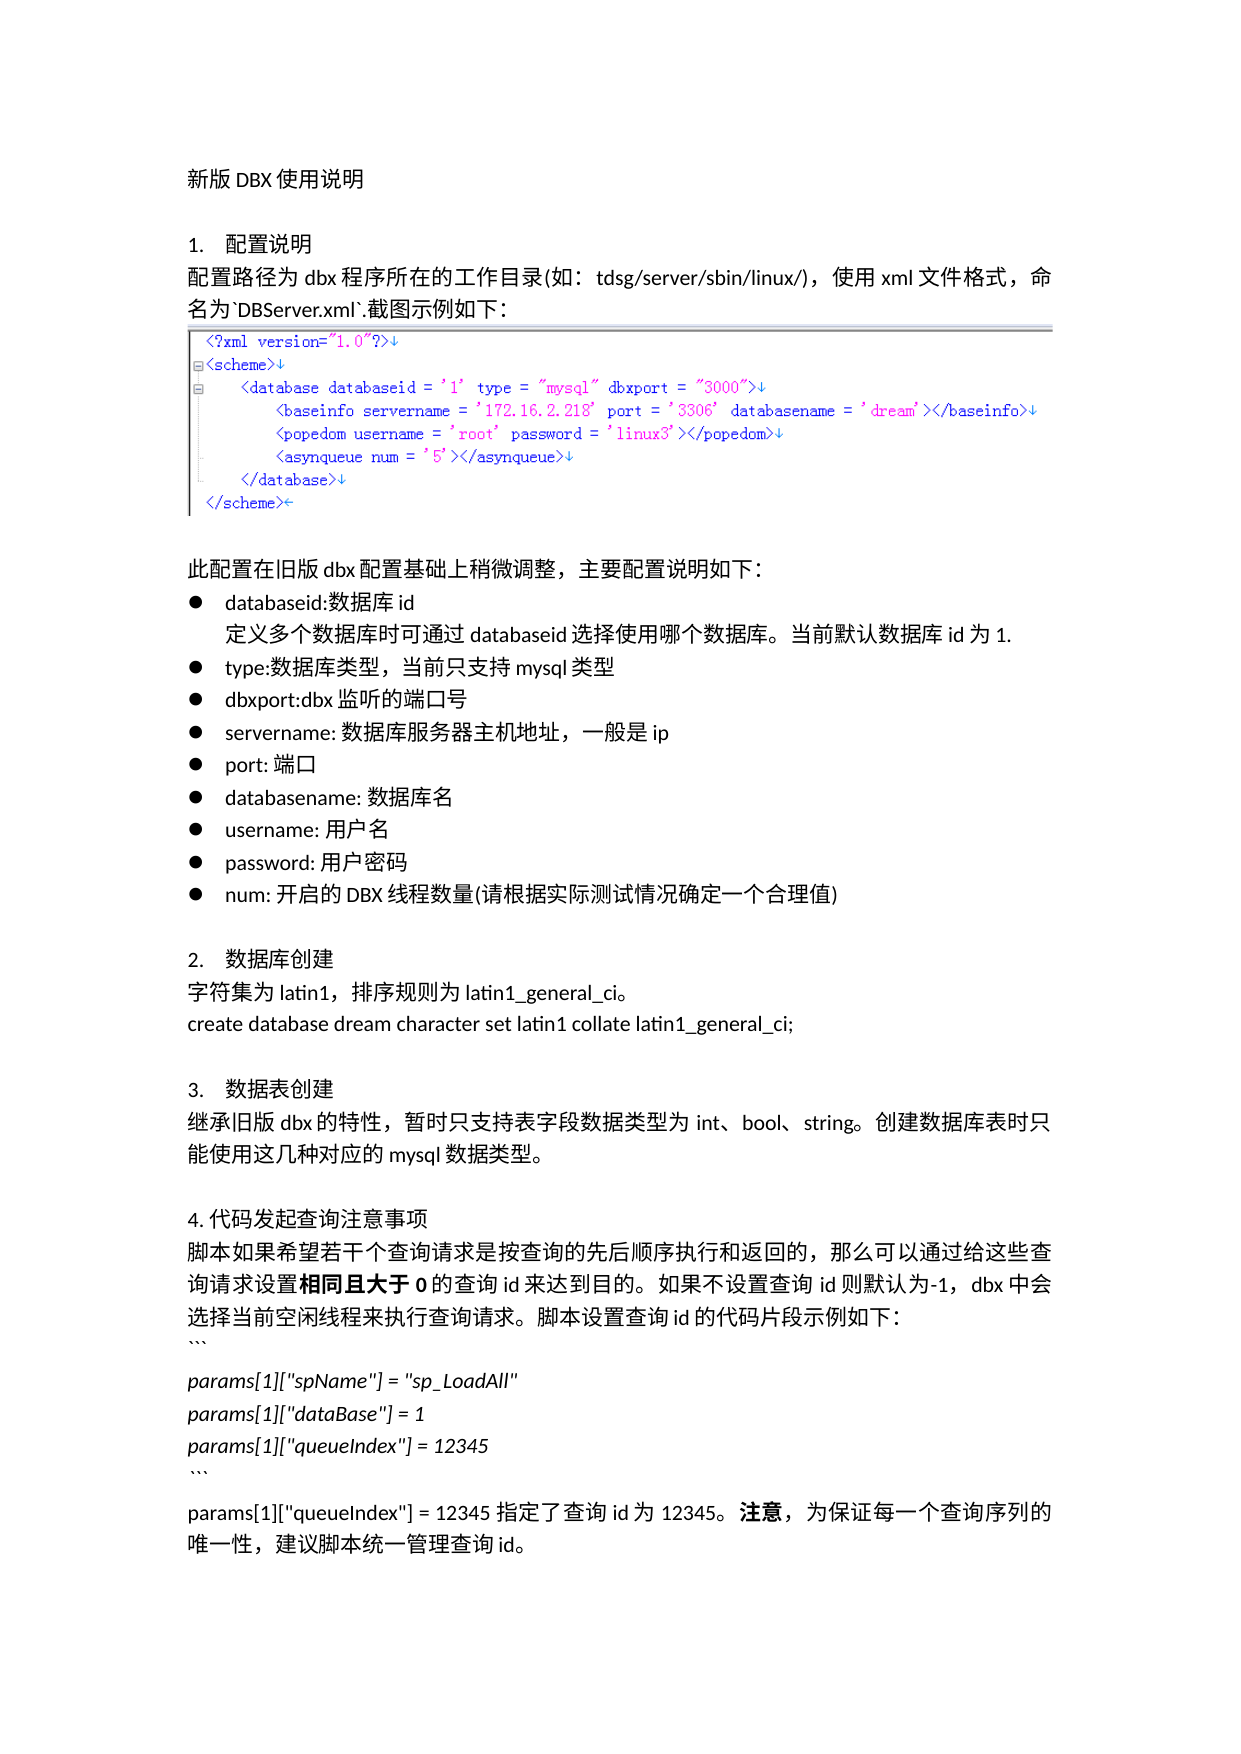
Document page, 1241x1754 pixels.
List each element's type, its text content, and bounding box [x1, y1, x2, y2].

text params[1]["dataBase"] = 1 [187, 1397, 1053, 1429]
text params[1]["queueIndex"] = 12345 [187, 1429, 1053, 1462]
text 4. 代码发起查询注意事项 [187, 1202, 1053, 1234]
text params[1]["queueIndex"] = 12345指定了查询id为12345。注意，为保证每一个查询序列的唯一性，建议脚本统一管理查询id。 [187, 1494, 1053, 1559]
text params[1]["spName"] = "sp_LoadAll" [187, 1364, 1053, 1397]
list servername: 数据库服务器主机地址，一般是ip [187, 714, 1053, 747]
text 新版DBX使用说明 [187, 162, 1053, 194]
list port: 端口 [187, 747, 1053, 779]
list databasename: 数据库名 [187, 779, 1053, 812]
list username: 用户名 [187, 812, 1053, 844]
text 继承旧版dbx的特性，暂时只支持表字段数据类型为int、bool、string。创建数据库表时只能使用这几种对应的mysql数据类型。 [187, 1104, 1053, 1169]
text 配置路径为dbx程序所在的工作目录(如：tdsg/server/sbin/linux/)，使用xml文件格式，命名为`DBServer.xml`.截图示例如下： [187, 259, 1053, 324]
picture [187, 324, 1053, 516]
list databaseid:数据库id [187, 584, 1053, 617]
list 数据表创建 [187, 1072, 1053, 1104]
list dbxport:dbx监听的端口号 [187, 682, 1053, 714]
text 字符集为latin1，排序规则为latin1_general_ci。 [187, 974, 1053, 1007]
list 配置说明 [187, 227, 1053, 259]
text ``` [187, 1332, 1053, 1364]
list 定义多个数据库时可通过databaseid选择使用哪个数据库。当前默认数据库id为1. [225, 617, 1053, 649]
list type:数据库类型，当前只支持mysql类型 [187, 649, 1053, 682]
text 此配置在旧版dbx配置基础上稍微调整，主要配置说明如下： [187, 552, 1053, 584]
list num: 开启的DBX线程数量(请根据实际测试情况确定一个合理值) [187, 877, 1053, 909]
text 脚本如果希望若干个查询请求是按查询的先后顺序执行和返回的，那么可以通过给这些查询请求设置相同且大于0的查询id来达到目的。如果不设置查询id则默认为-1，dbx中会选择当前空闲线程来执行查询请求。脚本设置查询id的代码片段示例如下： [187, 1234, 1053, 1332]
list 数据库创建 [187, 942, 1053, 974]
text ``` [187, 1462, 1053, 1494]
list password: 用户密码 [187, 844, 1053, 877]
text create database dream character set latin1 collate latin1_general_ci; [187, 1007, 1053, 1039]
